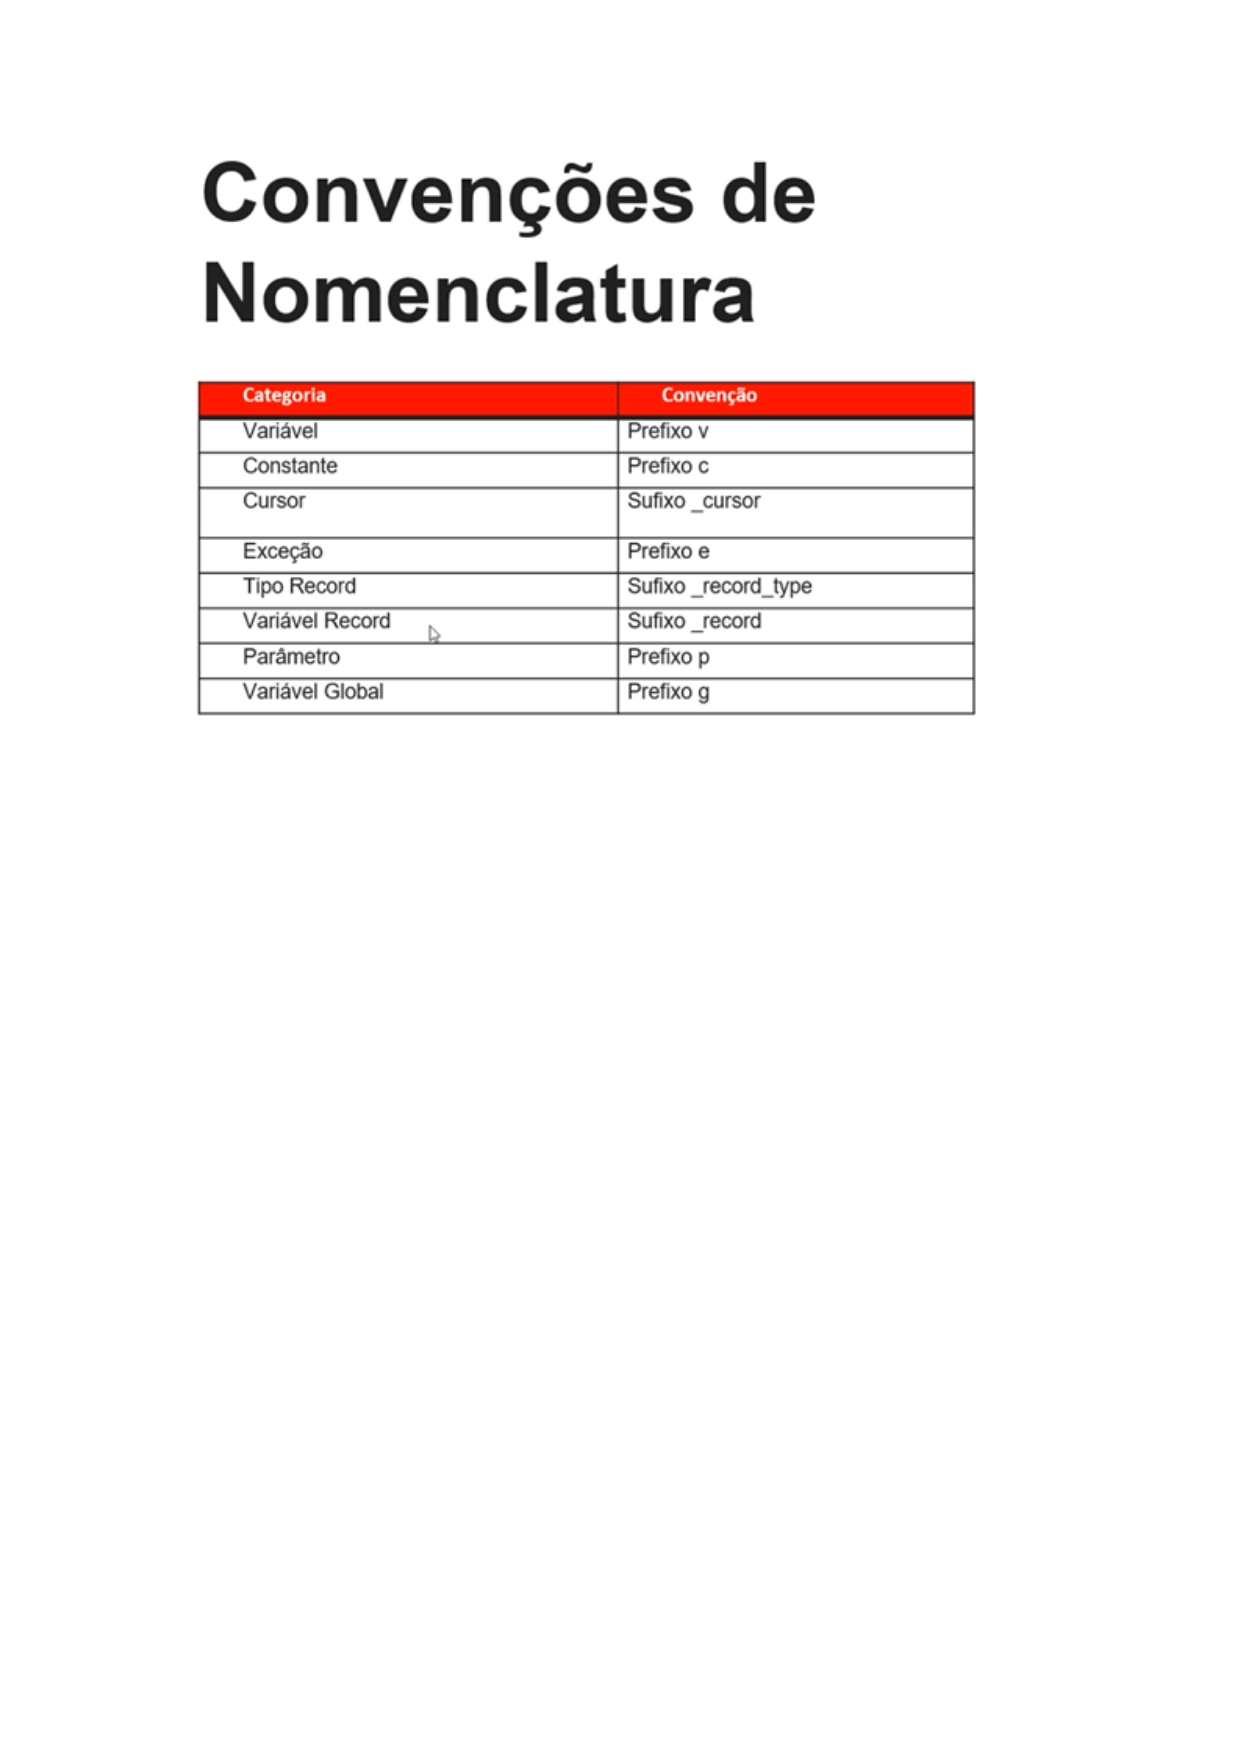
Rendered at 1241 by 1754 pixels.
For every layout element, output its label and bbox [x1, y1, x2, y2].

picture [177, 147, 1007, 742]
